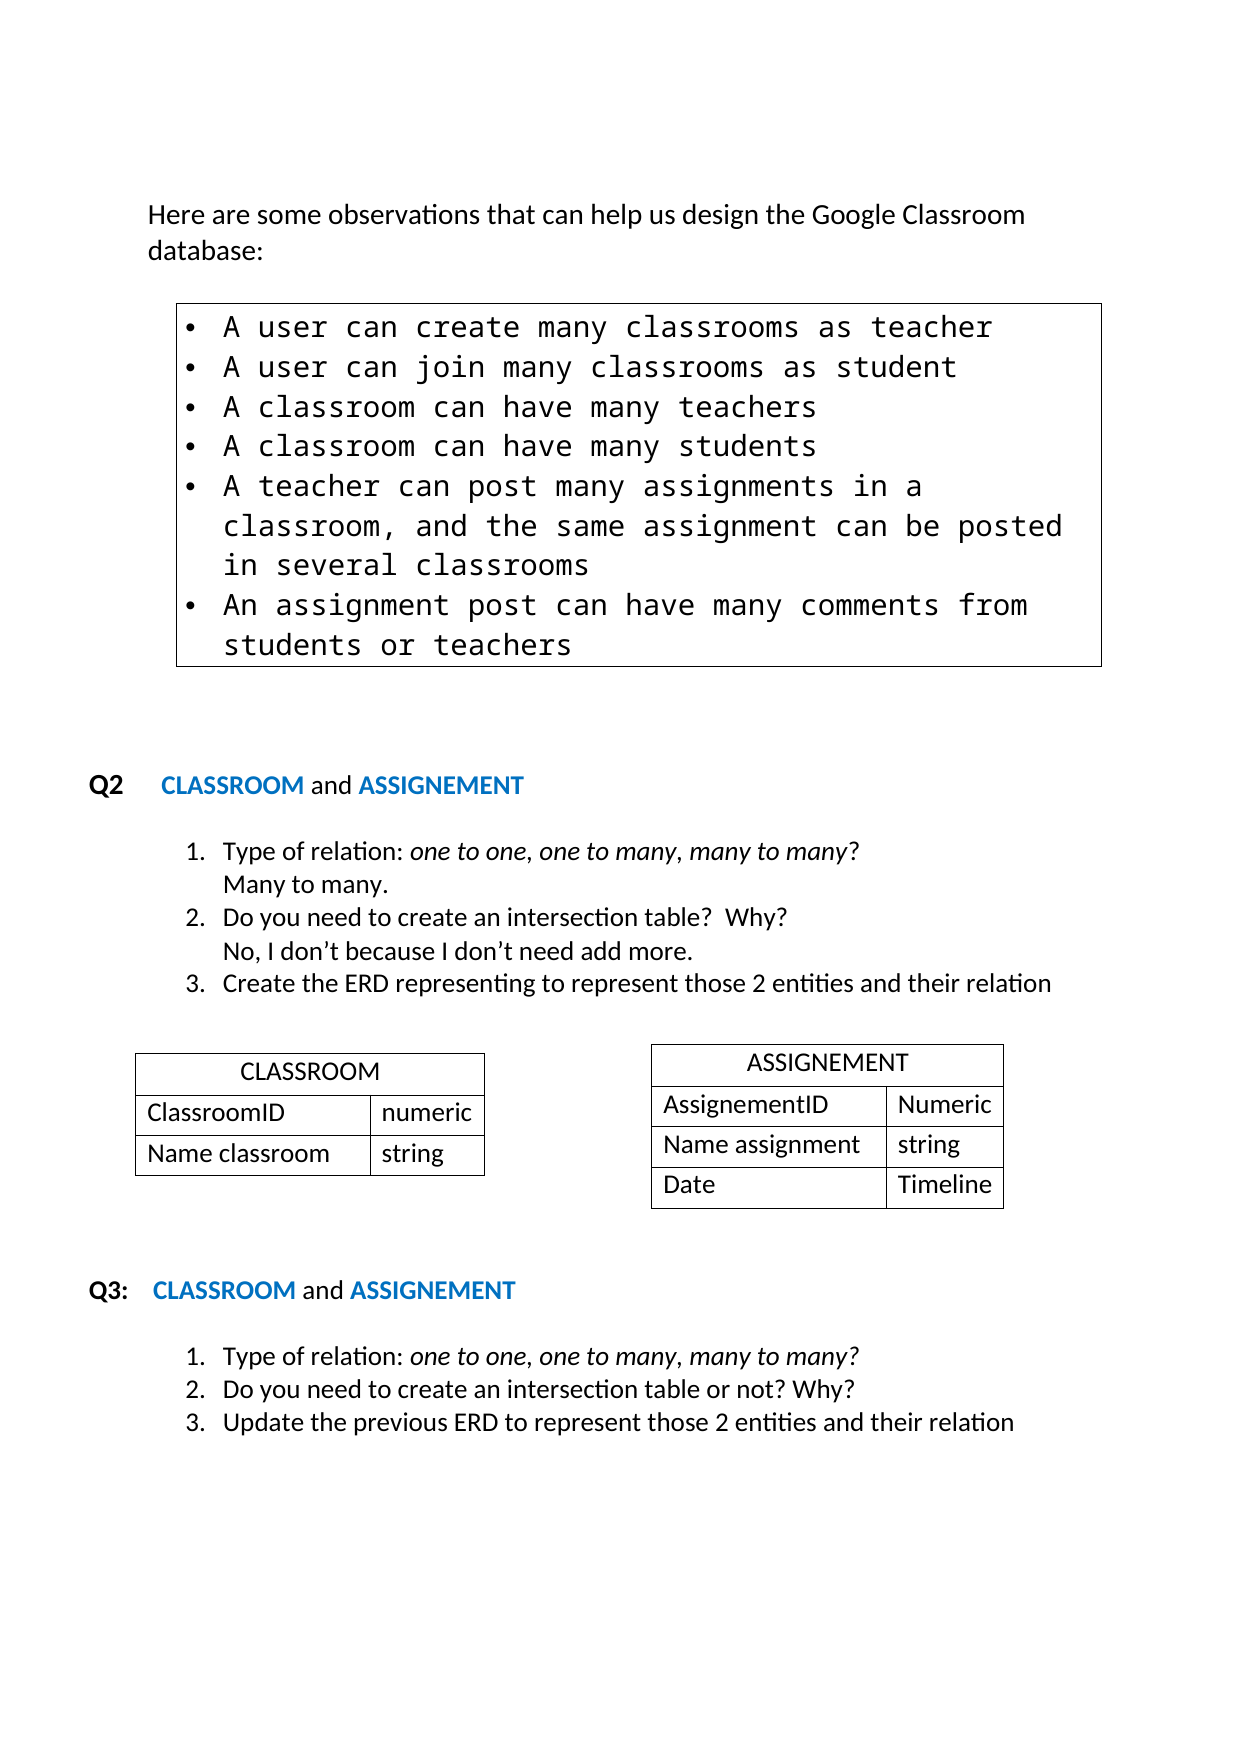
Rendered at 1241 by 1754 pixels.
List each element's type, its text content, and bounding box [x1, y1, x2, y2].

table_cell Name classroom [136, 1136, 370, 1175]
text Q3: CLASSROOM and ASSIGNEMENT [88, 1273, 1093, 1306]
list An assignment post can have many comments from students or teachers [177, 581, 1101, 666]
list Create the ERD representing to represent those 2 entities and their relation [185, 967, 1093, 1000]
table_cell string [887, 1127, 1003, 1167]
table_cell string [371, 1136, 484, 1175]
list A classroom can have many students [177, 422, 1101, 462]
table_cell Name assignment [652, 1127, 886, 1167]
table_cell Numeric [887, 1087, 1003, 1126]
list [185, 1372, 1093, 1405]
table_cell ClassroomID [136, 1096, 370, 1135]
table_cell Date [652, 1168, 886, 1208]
table_cell Timeline [887, 1168, 1003, 1208]
table_cell AssignementID [652, 1087, 886, 1126]
list A user can join many classrooms as student [177, 343, 1101, 383]
table_header CLASSROOM [136, 1054, 484, 1094]
list Type of relation: one to one, one to many, many to many? [185, 1339, 1093, 1372]
table_cell numeric [371, 1096, 484, 1135]
list A classroom can have many teachers [177, 383, 1101, 422]
list Type of relation: one to one, one to many, many to many? [185, 834, 1093, 868]
list A teacher can post many assignments in a classroom, and the same assignment can be posted in several classrooms [177, 462, 1101, 581]
text Q2 CLASSROOM and ASSIGNEMENT [88, 766, 1093, 802]
list Do you need to create an intersection table? Why? [185, 901, 1093, 934]
table_header ASSIGNEMENT [652, 1045, 1003, 1086]
list A user can create many classrooms as teacher [177, 304, 1101, 343]
list No, I don’t because I don’t need add more. [223, 934, 1093, 967]
text Here are some observations that can help us design the Google Classroom database: [148, 196, 1093, 268]
list Many to many. [223, 868, 1093, 901]
list Update the previous ERD to represent those 2 entities and their relation [185, 1405, 1093, 1438]
